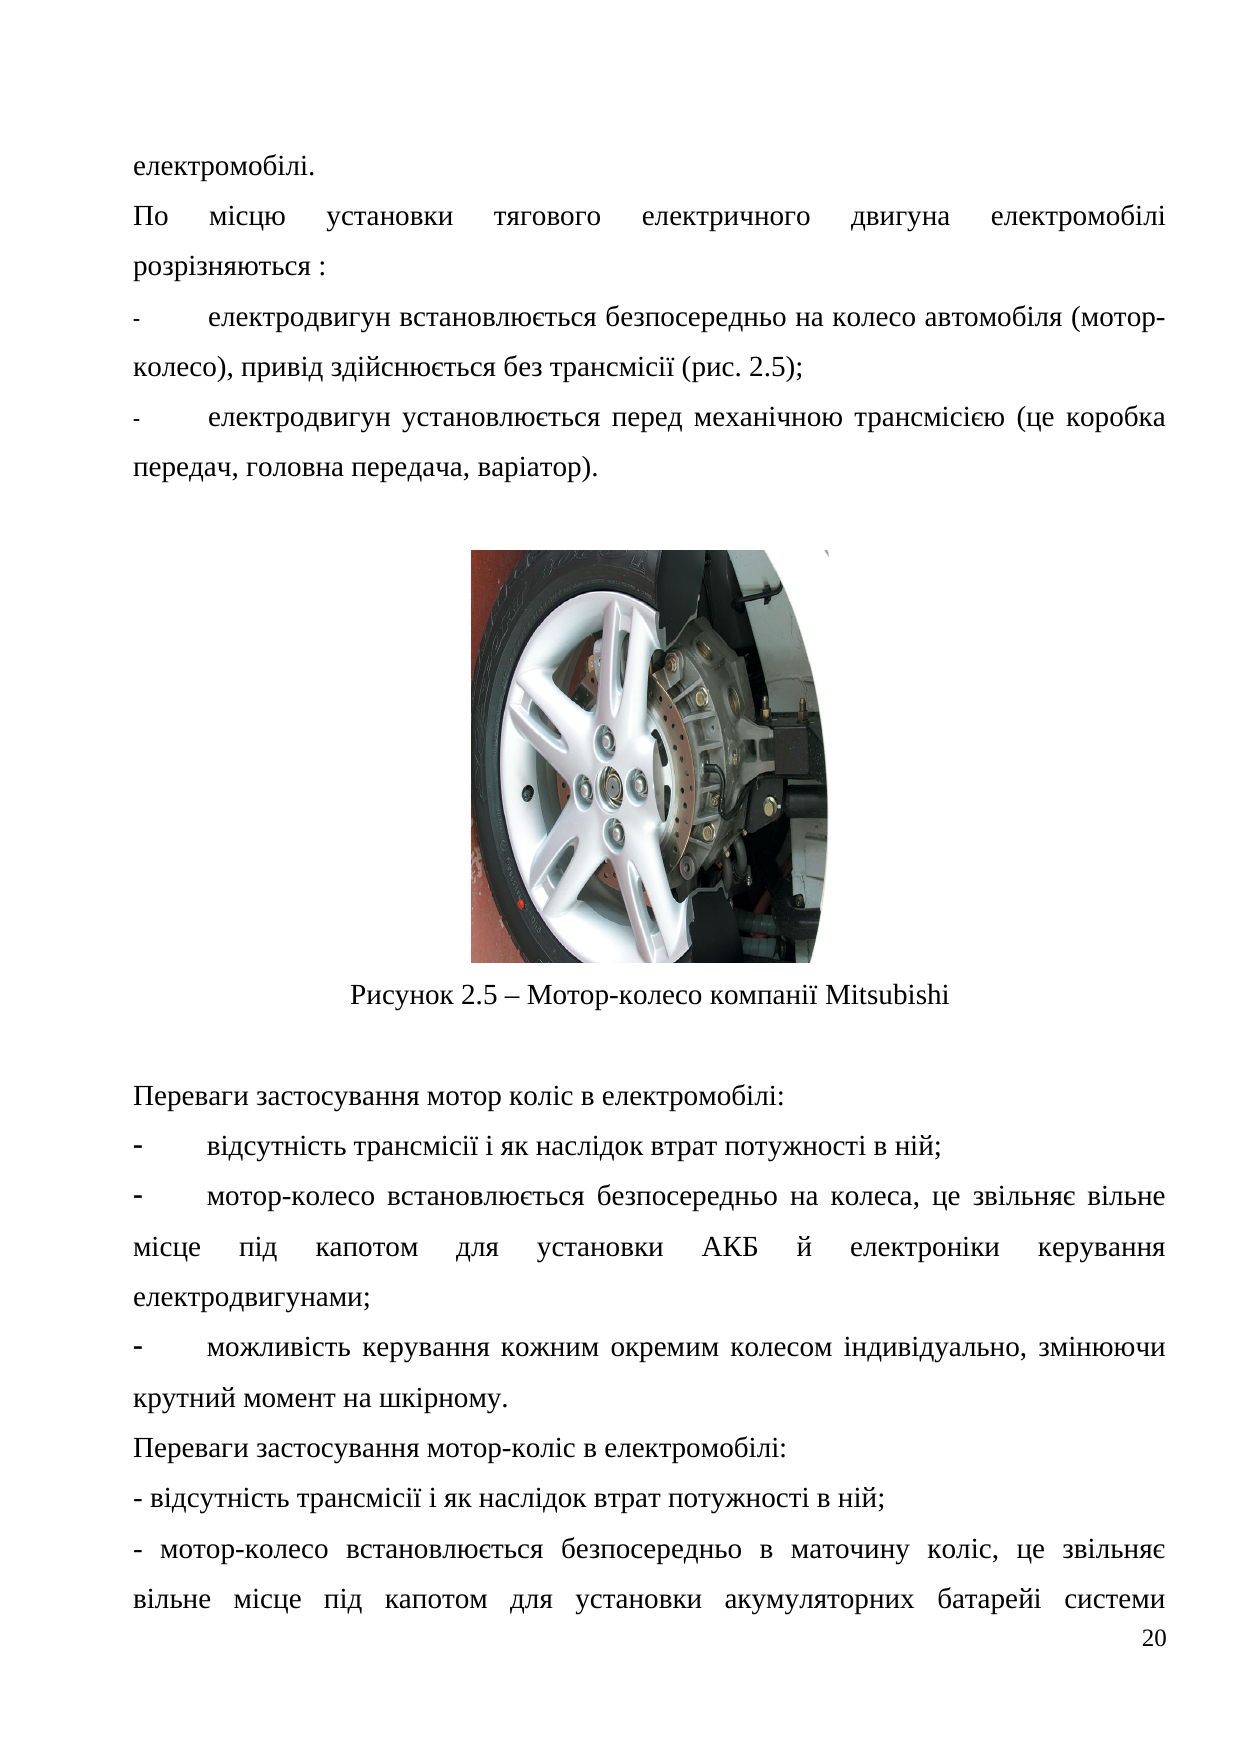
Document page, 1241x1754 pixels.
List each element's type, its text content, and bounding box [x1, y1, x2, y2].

text - відсутність трансмісії і як наслідок втрат потужності в ній; [133, 1481, 1167, 1514]
text Переваги застосування мотор коліс в електромобілі: [133, 1078, 1167, 1111]
text Переваги застосування мотор-коліс в електромобілі: [133, 1430, 1167, 1464]
text По місцю установки тягового електричного двигуна електромобілі розрізняються : [133, 198, 1167, 282]
list можливість керування кожним окремим колесом індивідуально, змінюючи крутний момент на шкірному. [133, 1329, 1167, 1413]
list електродвигун установлюється перед механічною трансмісією (це коробка передач, головна передача, варіатор). [133, 399, 1167, 483]
list електродвигун встановлюється безпосередньо на колесо автомобіля (мотор-колесо), привід здійснюється без трансмісії (рис. 2.5); [133, 299, 1167, 382]
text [133, 1531, 1167, 1615]
list мотор-колесо встановлюється безпосередньо на колеса, це звільняє вільне місце під капотом для установки АКБ й електроніки керування електродвигунами; [133, 1178, 1167, 1313]
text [133, 148, 1167, 181]
picture [471, 550, 829, 963]
text Рисунок 2.5 – Мотор-колесо компанії Mitsubishi [133, 977, 1167, 1011]
list відсутність трансмісії і як наслідок втрат потужності в ній; [133, 1128, 1167, 1162]
